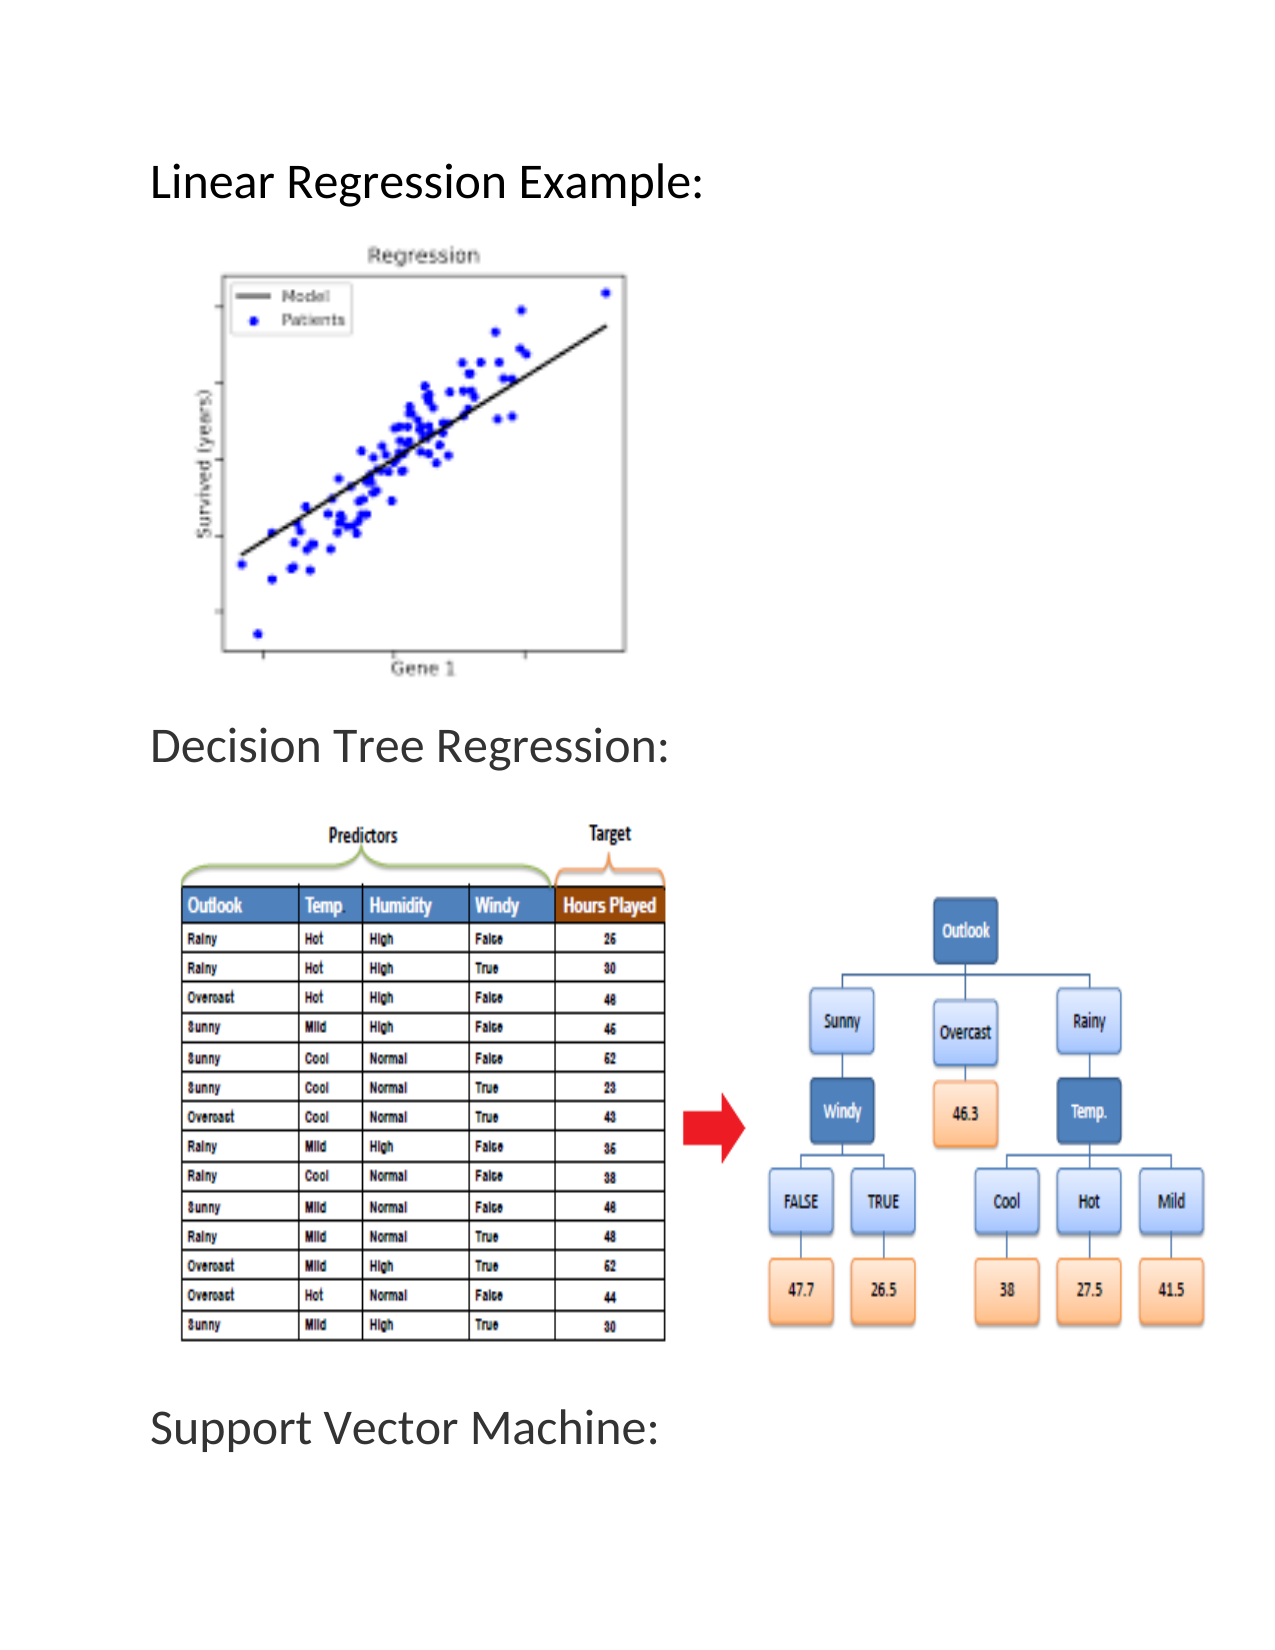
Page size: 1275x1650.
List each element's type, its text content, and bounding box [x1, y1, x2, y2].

text Decision Tree Regression: [150, 714, 1125, 775]
text Linear Regression Example: [150, 150, 1125, 211]
text Support Vector Machine: [150, 1396, 1125, 1457]
